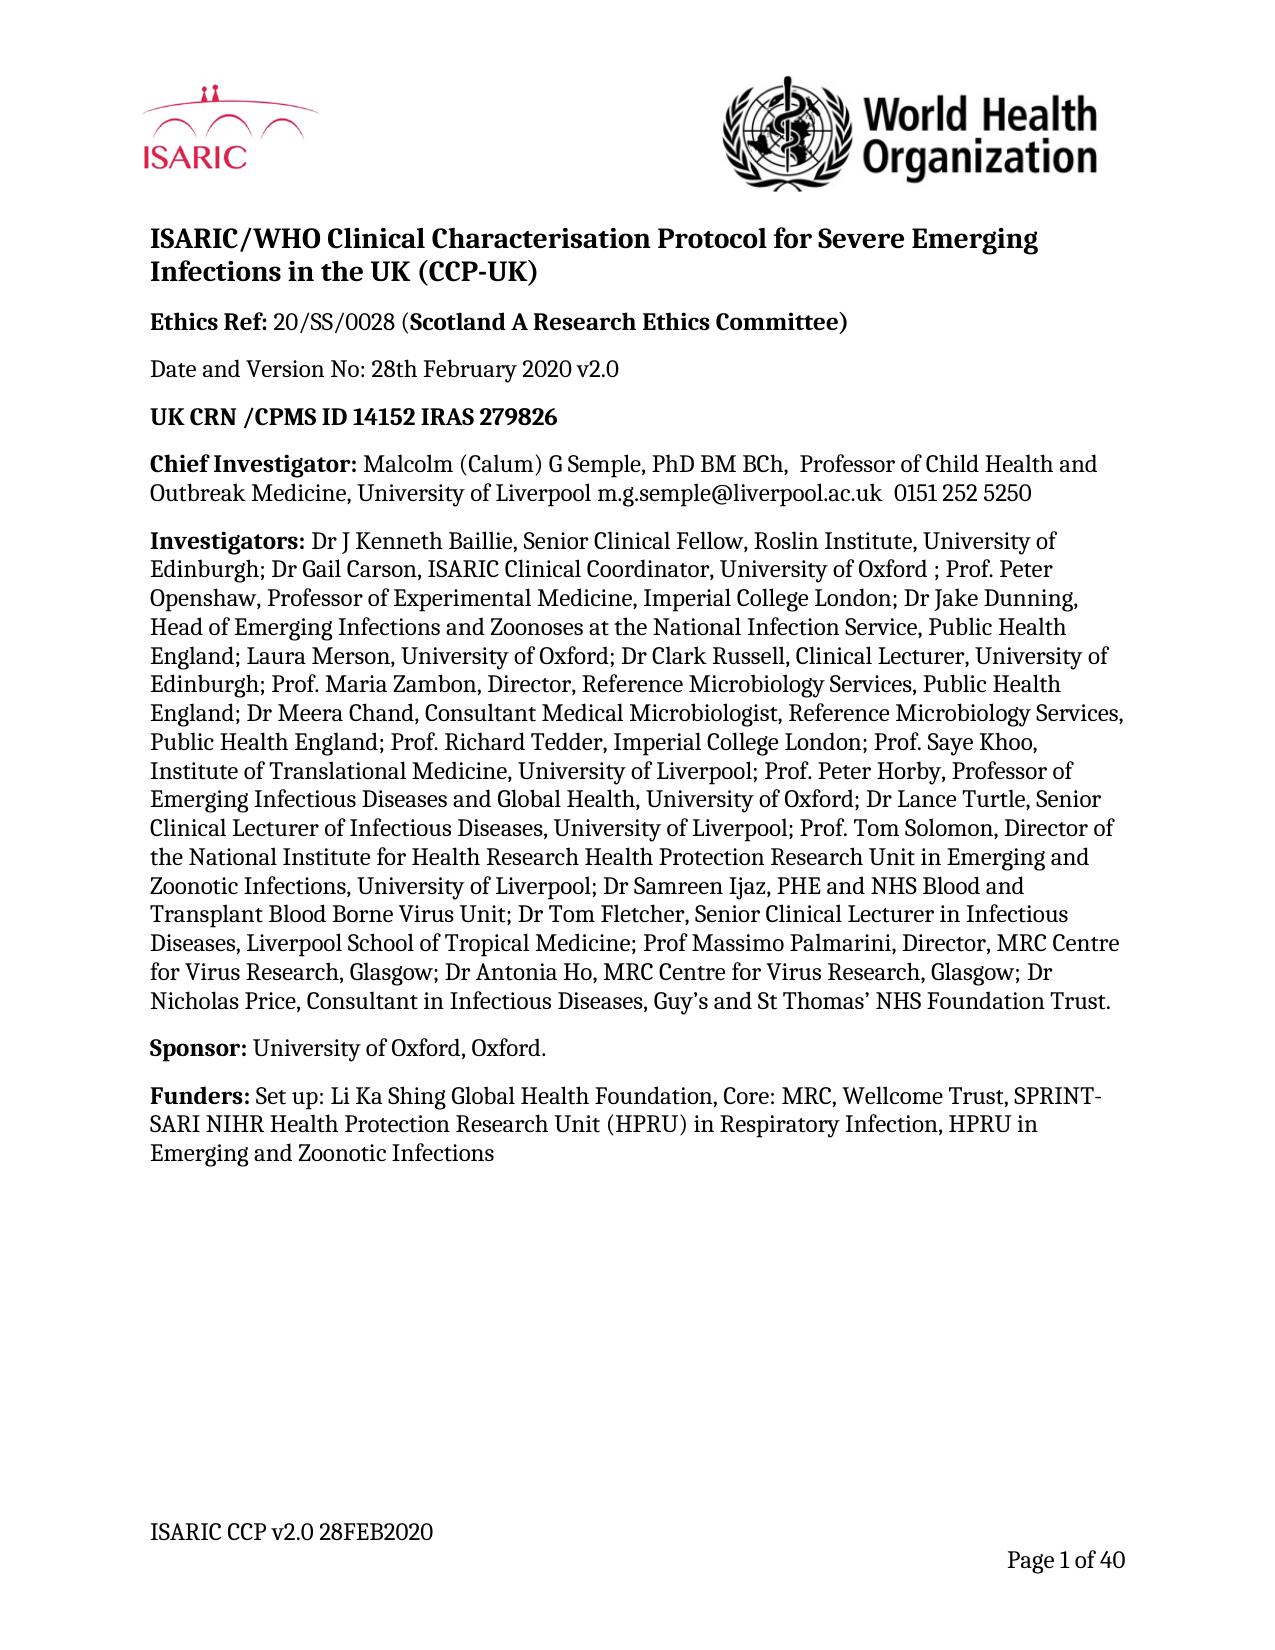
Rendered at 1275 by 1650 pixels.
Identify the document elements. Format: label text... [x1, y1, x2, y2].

text UK CRN /CPMS ID 14152 IRAS 279826 [150, 403, 1125, 432]
text Sponsor: University of Oxford, Oxford. [150, 1034, 1125, 1063]
text Investigators: Dr J Kenneth Baillie, Senior Clinical Fellow, Roslin Institute, University of Edinburgh; Dr Gail Carson, ISARIC Clinical Coordinator, University of Oxford ; Prof. Peter Openshaw, Professor of Experimental Medicine, Imperial College London; Dr Jake Dunning, Head of Emerging Infections and Zoonoses at the National Infection Service, Public Health England; Laura Merson, University of Oxford; Dr Clark Russell, Clinical Lecturer, University of Edinburgh; Prof. Maria Zambon, Director, Reference Microbiology Services, Public Health England; Dr Meera Chand, Consultant Medical Microbiologist, Reference Microbiology Services, Public Health England; Prof. Richard Tedder, Imperial College London; Prof. Saye Khoo, Institute of Translational Medicine, University of Liverpool; Prof. Peter Horby, Professor of Emerging Infectious Diseases and Global Health, University of Oxford; Dr Lance Turtle, Senior Clinical Lecturer of Infectious Diseases, University of Liverpool; Prof. Tom Solomon, Director of the National Institute for Health Research Health Protection Research Unit in Emerging and Zoonotic Infections, University of Liverpool; Dr Samreen Ijaz, PHE and NHS Blood and Transplant Blood Borne Virus Unit; Dr Tom Fletcher, Senior Clinical Lecturer in Infectious Diseases, Liverpool School of Tropical Medicine; Prof Massimo Palmarini, Director, MRC Centre for Virus Research, Glasgow; Dr Antonia Ho, MRC Centre for Virus Research, Glasgow; Dr Nicholas Price, Consultant in Infectious Diseases, Guy’s and St Thomas’ NHS Foundation Trust. [150, 527, 1125, 1015]
text Ethics Ref: 20/SS/0028 (Scotland A Research Ethics Committee) [150, 308, 1125, 337]
picture [131, 60, 324, 192]
text Date and Version No: 28th February 2020 v2.0 [150, 355, 1125, 384]
text Funders: Set up: Li Ka Shing Global Health Foundation, Core: MRC, Wellcome Trust, SPRINT-SARI NIHR Health Protection Research Unit (HPRU) in Respiratory Infection, HPRU in Emerging and Zoonotic Infections [150, 1082, 1125, 1168]
text ISARIC/WHO Clinical Characterisation Protocol for Severe Emerging Infections in the UK (CCP-UK) [150, 222, 1125, 289]
picture [720, 74, 1099, 193]
text Chief Investigator: Malcolm (Calum) G Semple, PhD BM BCh, Professor of Child Health and Outbreak Medicine, University of Liverpool m.g.semple@liverpool.ac.uk 0151 252 5250 [150, 450, 1125, 508]
